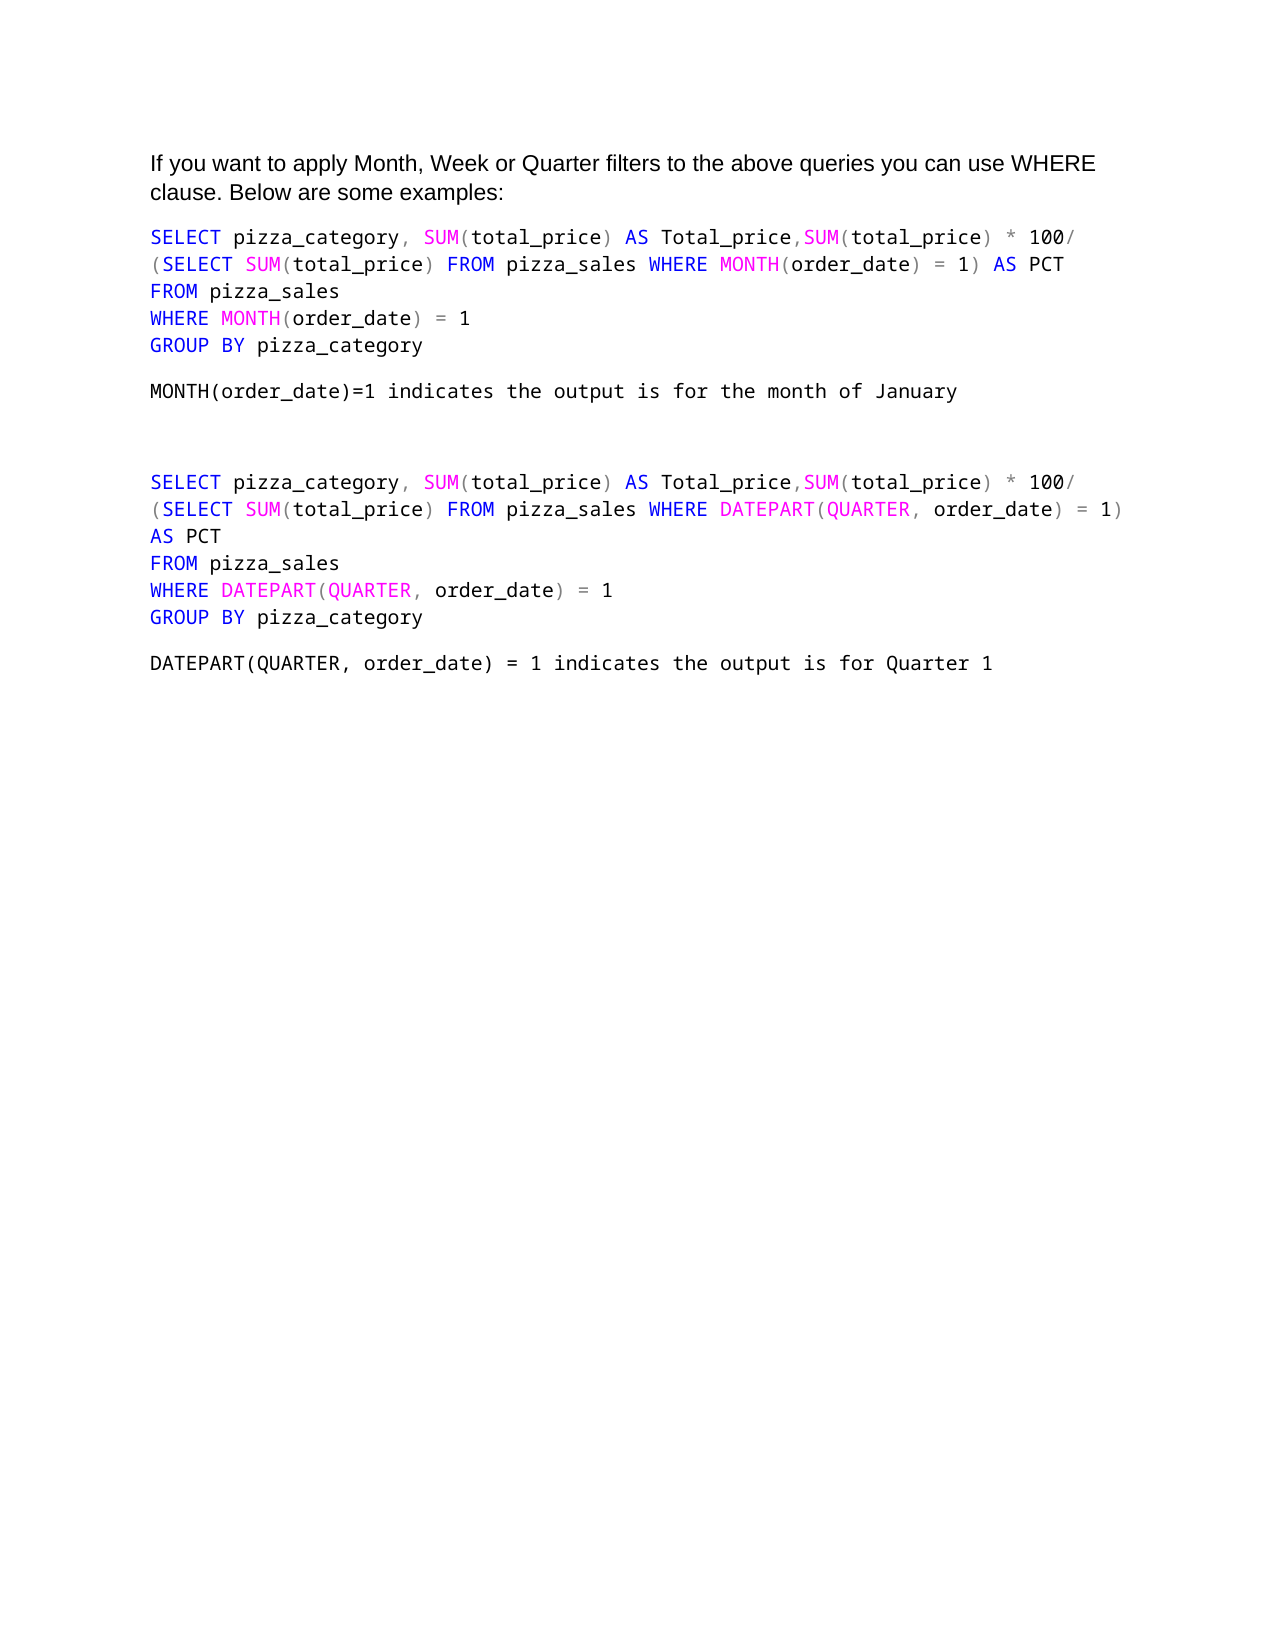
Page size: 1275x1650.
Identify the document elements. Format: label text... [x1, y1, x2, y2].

list If you want to apply Month, Week or Quarter filters to the above queries you can use WHERE clause. Below are some examples: [150, 150, 1125, 205]
text SELECT pizza_category, SUM(total_price) AS Total_price,SUM(total_price) * 100/ (SELECT SUM(total_price) FROM pizza_sales WHERE MONTH(order_date) = 1) AS PCT [150, 223, 1125, 277]
text FROM pizza_sales [150, 277, 1125, 304]
text WHERE MONTH(order_date) = 1 [150, 304, 1125, 331]
text GROUP BY pizza_category [150, 331, 1125, 358]
text FROM pizza_sales [150, 549, 1125, 577]
text DATEPART(QUARTER, order_date) = 1 indicates the output is for Quarter 1 [150, 649, 1125, 676]
text GROUP BY pizza_category [150, 603, 1125, 631]
text SELECT pizza_category, SUM(total_price) AS Total_price,SUM(total_price) * 100/ (SELECT SUM(total_price) FROM pizza_sales WHERE DATEPART(QUARTER, order_date) = 1) AS PCT [150, 469, 1125, 549]
text MONTH(order_date)=1 indicates the output is for the month of January [150, 377, 1125, 404]
text WHERE DATEPART(QUARTER, order_date) = 1 [150, 577, 1125, 603]
